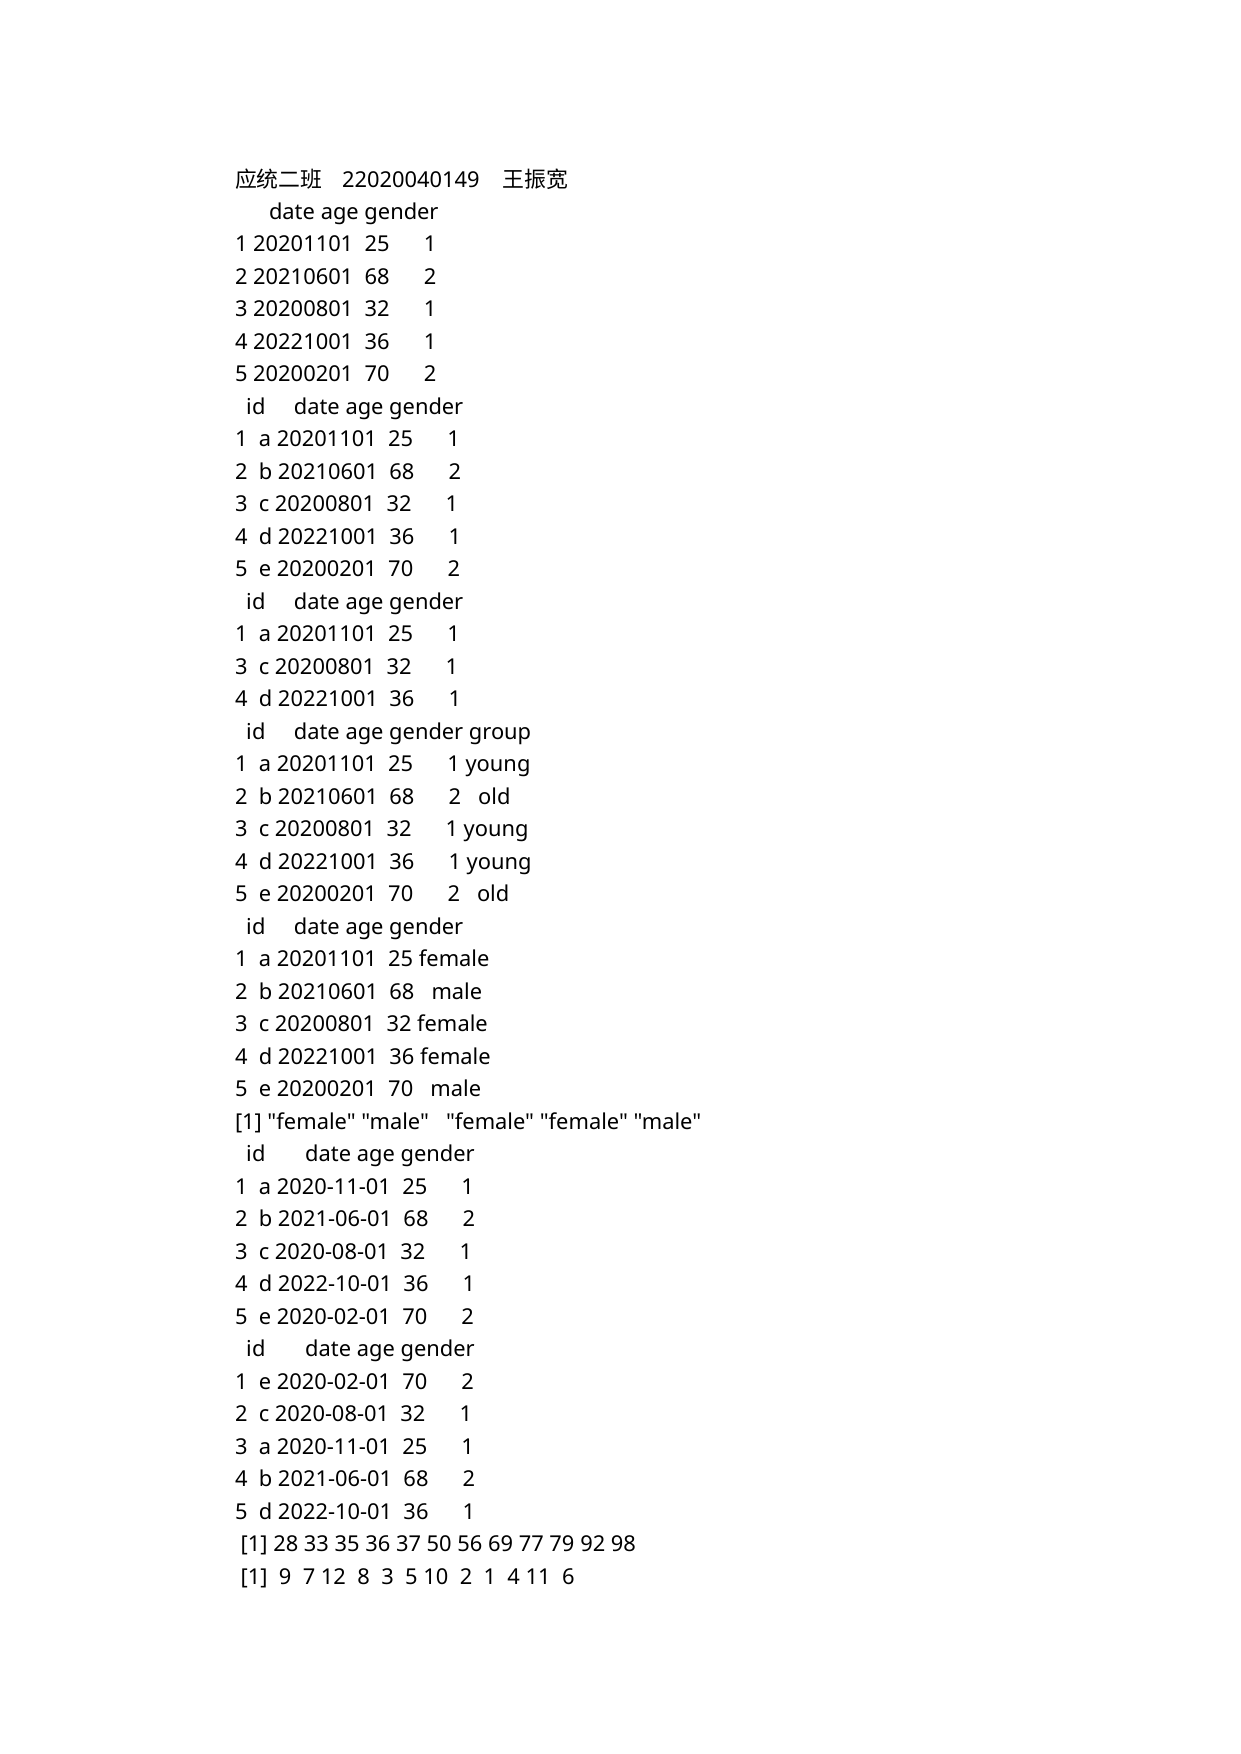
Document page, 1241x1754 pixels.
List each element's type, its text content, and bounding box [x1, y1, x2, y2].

text 5 d 2022-10-01 36 1 [235, 1494, 1006, 1527]
text 1 a 2020-11-01 25 1 [235, 1169, 1006, 1202]
text 4 20221001 36 1 [235, 324, 1006, 357]
text 1 20201101 25 1 [235, 227, 1006, 259]
text 3 20200801 32 1 [235, 292, 1006, 324]
text [1] "female" "male" "female" "female" "male" [235, 1104, 1006, 1137]
text 5 20200201 70 2 [235, 357, 1006, 389]
text 1 a 20201101 25 1 young [235, 747, 1006, 779]
text 3 c 20200801 32 1 young [235, 812, 1006, 844]
text 5 e 2020-02-01 70 2 [235, 1299, 1006, 1332]
text 1 a 20201101 25 female [235, 942, 1006, 974]
text [1] 9 7 12 8 3 5 10 2 1 4 11 6 [235, 1559, 1006, 1592]
text 2 b 20210601 68 2 [235, 454, 1006, 487]
text 2 b 20210601 68 2 old [235, 779, 1006, 812]
text 3 a 2020-11-01 25 1 [235, 1429, 1006, 1462]
text 4 d 20221001 36 1 young [235, 844, 1006, 877]
text id date age gender [235, 1137, 1006, 1169]
text 2 b 2021-06-01 68 2 [235, 1202, 1006, 1234]
text 4 d 20221001 36 female [235, 1039, 1006, 1072]
text id date age gender [235, 1332, 1006, 1364]
text 5 e 20200201 70 2 [235, 552, 1006, 584]
text 4 d 2022-10-01 36 1 [235, 1267, 1006, 1299]
text 1 a 20201101 25 1 [235, 617, 1006, 649]
text 4 d 20221001 36 1 [235, 682, 1006, 714]
text 1 e 2020-02-01 70 2 [235, 1364, 1006, 1397]
text 4 b 2021-06-01 68 2 [235, 1462, 1006, 1494]
text 2 20210601 68 2 [235, 259, 1006, 292]
text 5 e 20200201 70 male [235, 1072, 1006, 1104]
text 1 a 20201101 25 1 [235, 422, 1006, 454]
text 5 e 20200201 70 2 old [235, 877, 1006, 909]
text id date age gender [235, 909, 1006, 942]
text 3 c 20200801 32 1 [235, 487, 1006, 519]
text 4 d 20221001 36 1 [235, 519, 1006, 552]
text date age gender [235, 194, 1006, 227]
text 2 c 2020-08-01 32 1 [235, 1397, 1006, 1429]
text id date age gender [235, 584, 1006, 617]
text 3 c 20200801 32 1 [235, 649, 1006, 682]
text 3 c 2020-08-01 32 1 [235, 1234, 1006, 1267]
text id date age gender [235, 389, 1006, 422]
text [1] 28 33 35 36 37 50 56 69 77 79 92 98 [235, 1527, 1006, 1559]
text 2 b 20210601 68 male [235, 974, 1006, 1007]
text 应统二班 22020040149 王振宽 [235, 162, 1006, 194]
text 3 c 20200801 32 female [235, 1007, 1006, 1039]
text id date age gender group [235, 714, 1006, 747]
